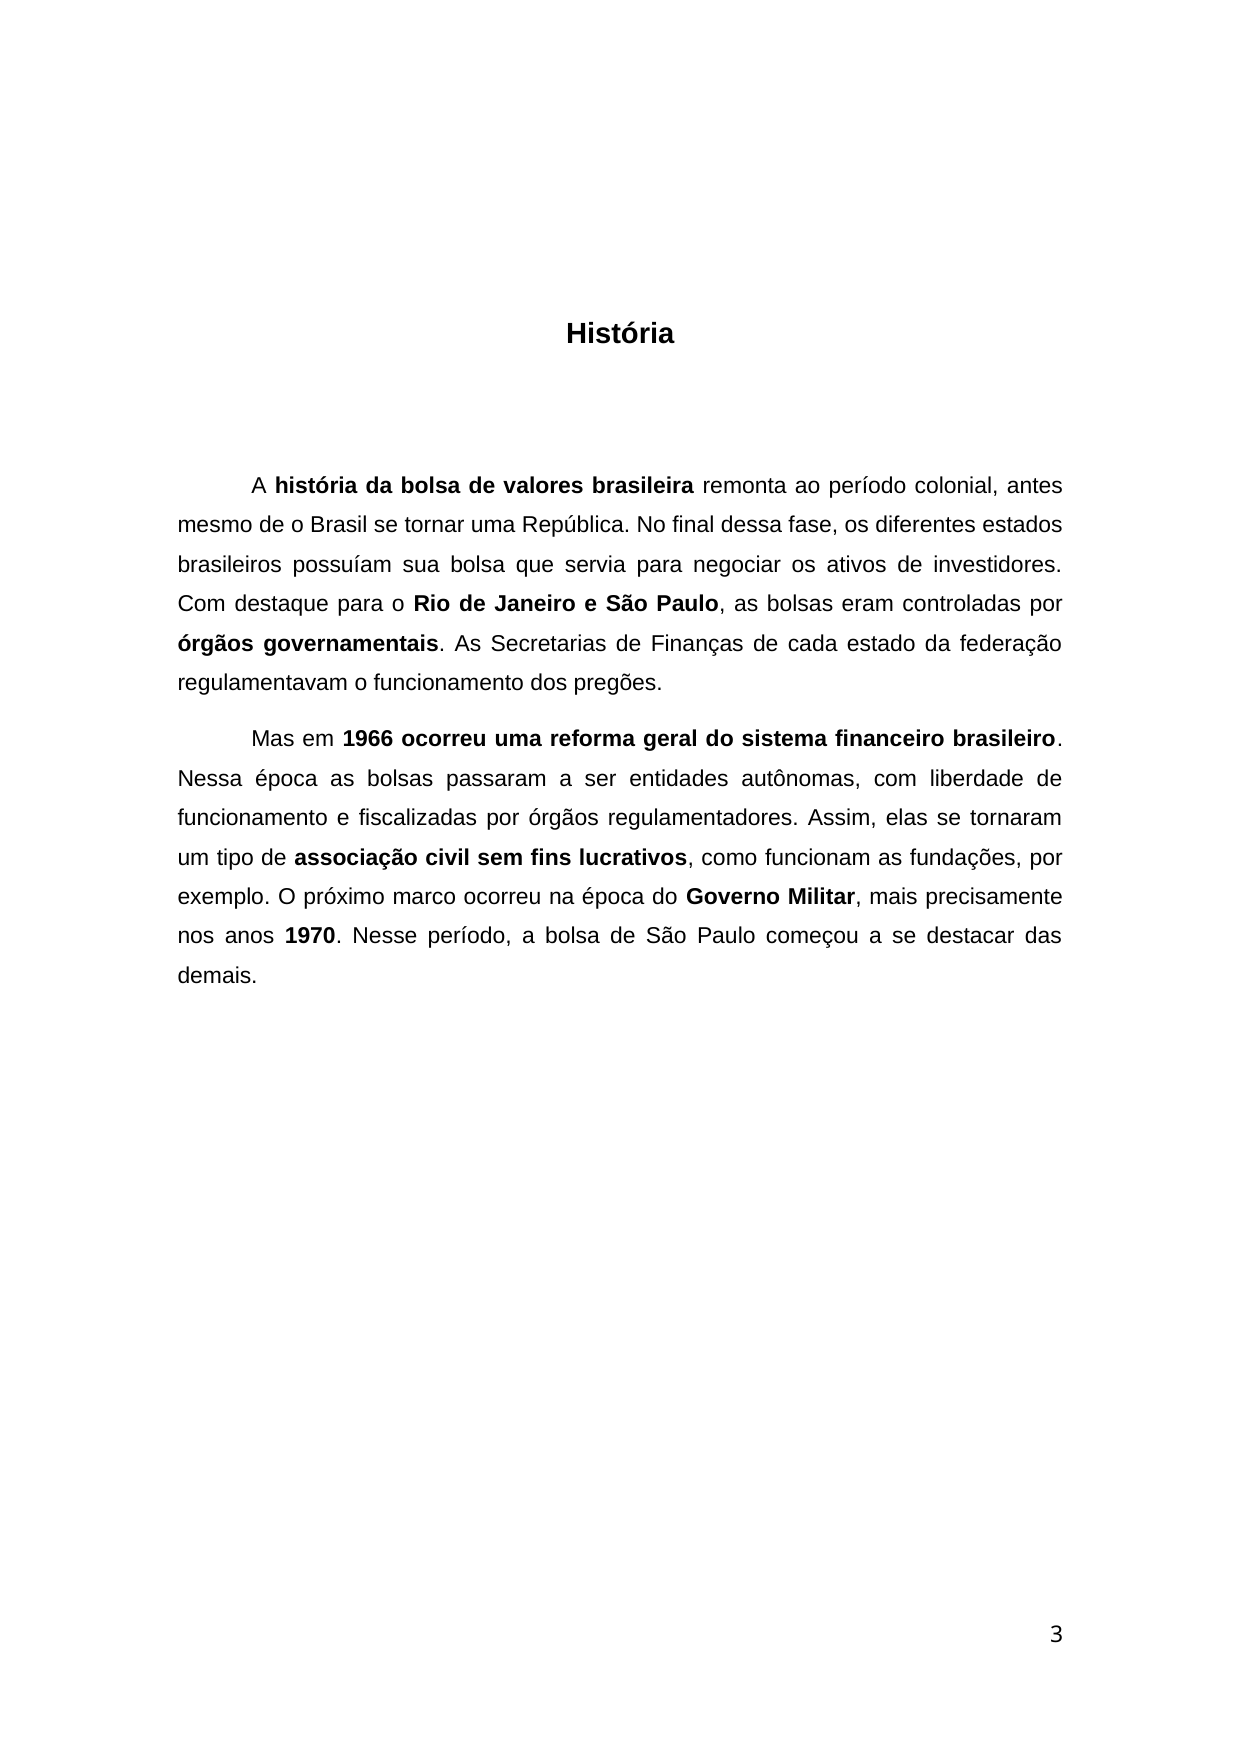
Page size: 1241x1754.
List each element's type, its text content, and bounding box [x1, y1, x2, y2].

text História [177, 316, 1063, 349]
text A história da bolsa de valores brasileira remonta ao período colonial, antes mesmo de o Brasil se tornar uma República. No final dessa fase, os diferentes estados brasileiros possuíam sua bolsa que servia para negociar os ativos de investidores. Com destaque para o Rio de Janeiro e São Paulo, as bolsas eram controladas por órgãos governamentais. As Secretarias de Finanças de cada estado da federação regulamentavam o funcionamento dos pregões. [177, 472, 1063, 695]
text Mas em 1966 ocorreu uma reforma geral do sistema financeiro brasileiro. Nessa época as bolsas passaram a ser entidades autônomas, com liberdade de funcionamento e fiscalizadas por órgãos regulamentadores. Assim, elas se tornaram um tipo de associação civil sem fins lucrativos, como funcionam as fundações, por exemplo. O próximo marco ocorreu na época do Governo Militar, mais precisamente nos anos 1970. Nesse período, a bolsa de São Paulo começou a se destacar das demais. [177, 725, 1063, 988]
